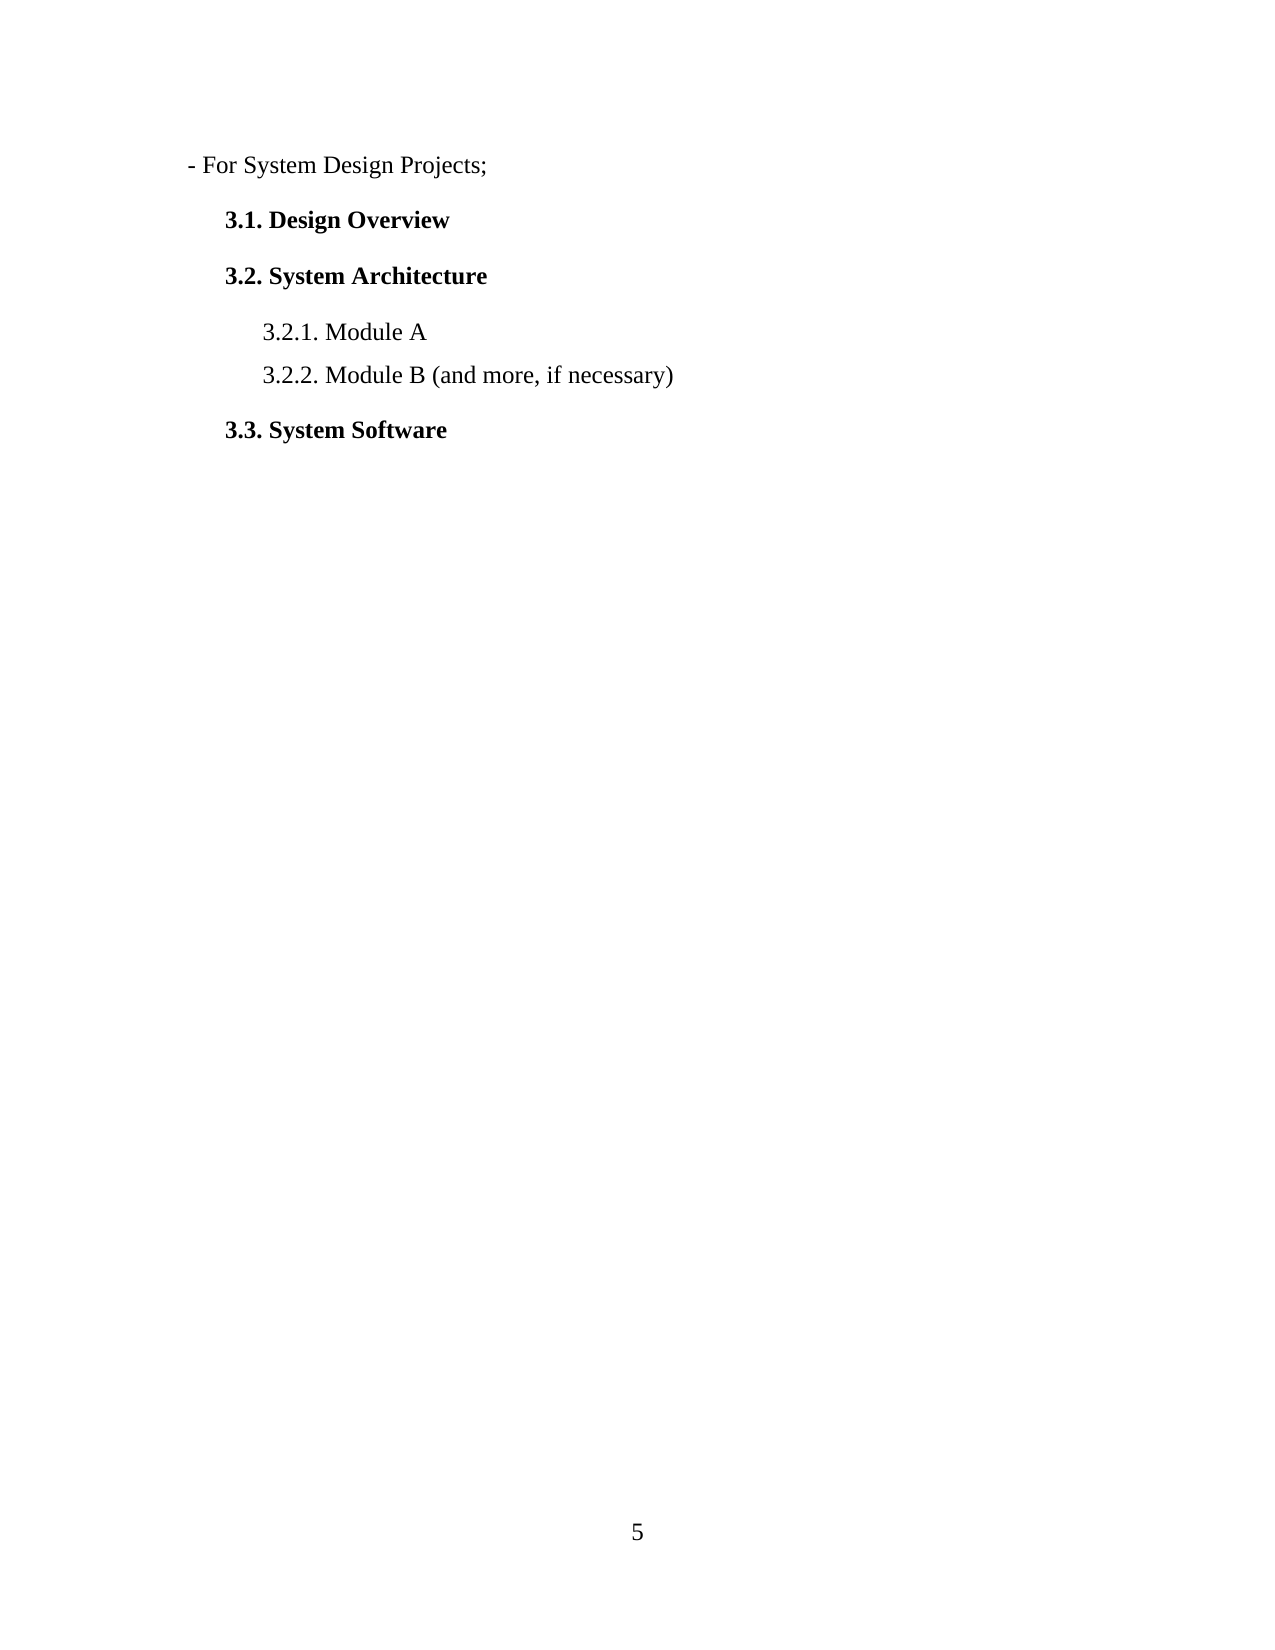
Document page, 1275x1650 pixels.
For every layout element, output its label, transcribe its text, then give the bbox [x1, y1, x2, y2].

text - For System Design Projects; [187, 150, 1087, 179]
subtitle 3.2. System Architecture [225, 261, 1087, 290]
subtitle 3.2.1. Module A [262, 317, 1087, 346]
subtitle 3.2.2. Module B (and more, if necessary) [262, 360, 1087, 389]
subtitle 3.3. System Software [225, 416, 1087, 444]
subtitle 3.1. Design Overview [225, 206, 1087, 234]
